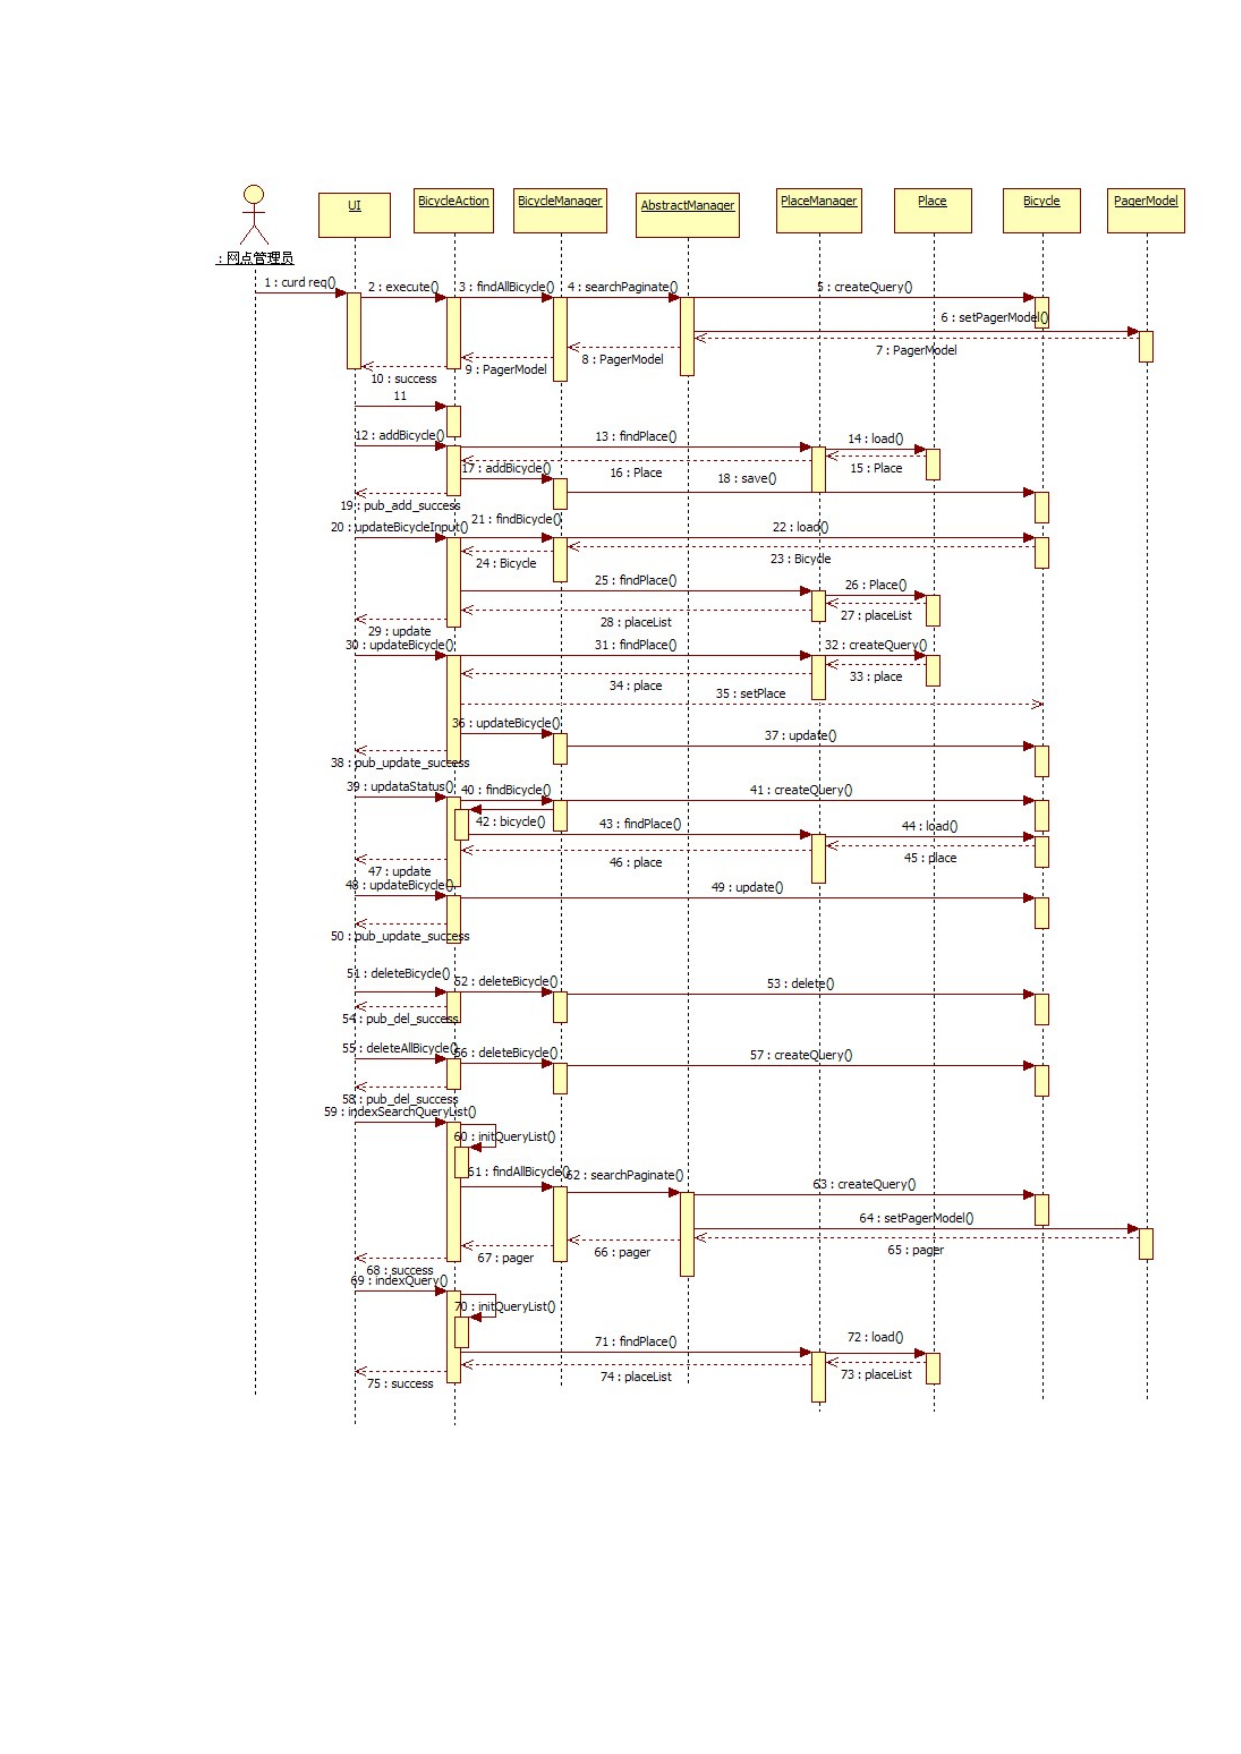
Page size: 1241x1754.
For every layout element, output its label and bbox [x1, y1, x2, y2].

picture [187, 162, 1208, 1448]
